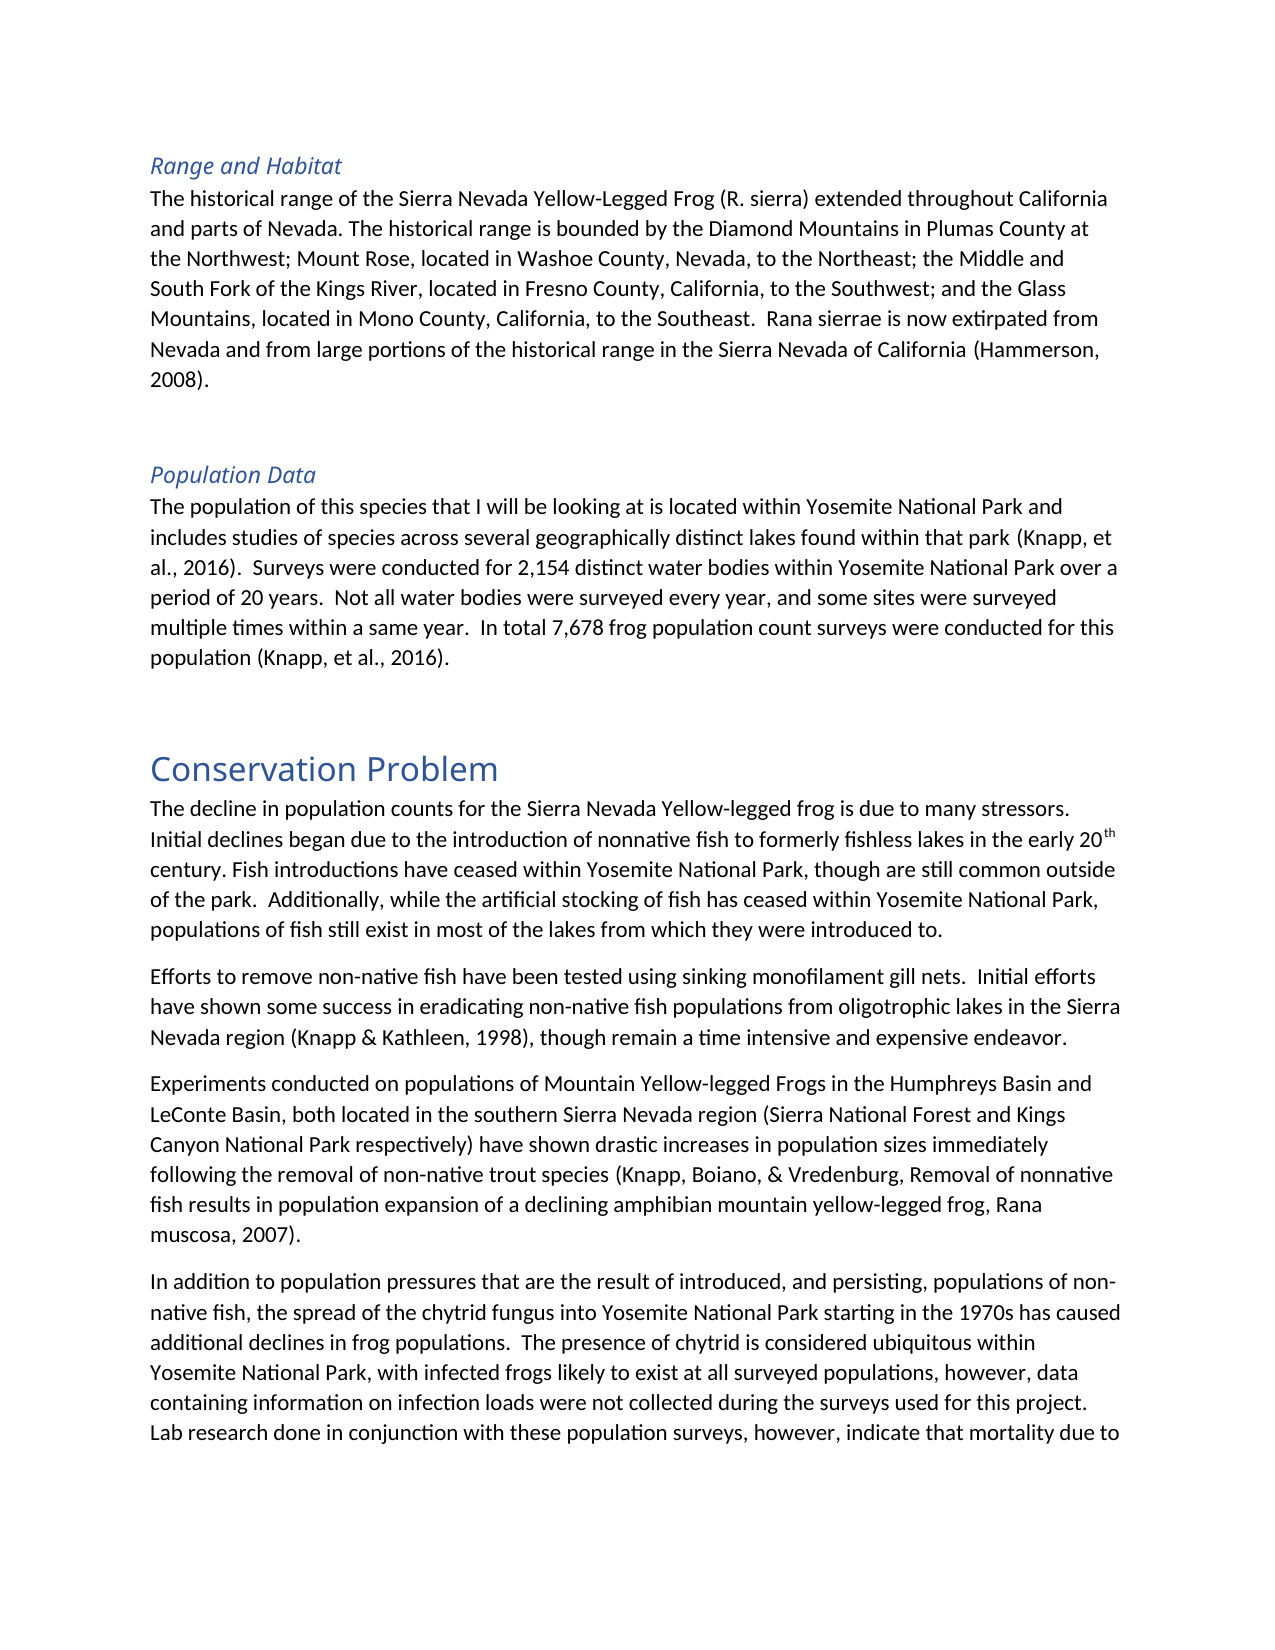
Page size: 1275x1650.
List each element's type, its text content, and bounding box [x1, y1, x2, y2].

text The population of this species that I will be looking at is located within Yosemite National Park and includes studies of species across several geographically distinct lakes found within that park. Surveys were conducted for 2,154 distinct water bodies within Yosemite National Park over a period of 20 years. Not all water bodies were surveyed every year, and some sites were surveyed multiple times within a same year. In total 7,678 frog population count surveys were conducted for this population. [150, 492, 1125, 672]
text Efforts to remove non-native fish have been tested using sinking monofilament gill nets. Initial efforts have shown some success in eradicating non-native fish populations from oligotrophic lakes in the Sierra Nevada region (Knapp & Kathleen, 1998), though remain a time intensive and expensive endeavor. [150, 962, 1125, 1051]
text The historical range of the Sierra Nevada Yellow-Legged Frog (R. sierra) extended throughout California and parts of Nevada. The historical range is bounded by the Diamond Mountains in Plumas County at the Northwest; Mount Rose, located in Washoe County, Nevada, to the Northeast; the Middle and South Fork of the Kings River, located in Fresno County, California, to the Southwest; and the Glass Mountains, located in Mono County, California, to the Southeast. Rana sierrae is now extirpated from Nevada and from large portions of the historical range in the Sierra Nevada of California. [150, 184, 1125, 393]
subtitle Range and Habitat [150, 150, 1125, 181]
subtitle Population Data [150, 459, 1125, 490]
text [150, 1267, 1125, 1447]
subtitle Conservation Problem [150, 746, 1125, 791]
text Experiments conducted on populations of Mountain Yellow-legged Frogs in the Humphreys Basin and LeConte Basin, both located in the southern Sierra Nevada region (Sierra National Forest and Kings Canyon National Park respectively) have shown drastic increases in population sizes immediately following the removal of non-native trout species. [150, 1069, 1125, 1249]
text The decline in population counts for the Sierra Nevada Yellow-legged frog is due to many stressors. Initial declines began due to the introduction of nonnative fish to formerly fishless lakes in the early 20th century. Fish introductions have ceased within Yosemite National Park, though are still common outside of the park. Additionally, while the artificial stocking of fish has ceased within Yosemite National Park, populations of fish still exist in most of the lakes from which they were introduced to. [150, 794, 1125, 943]
